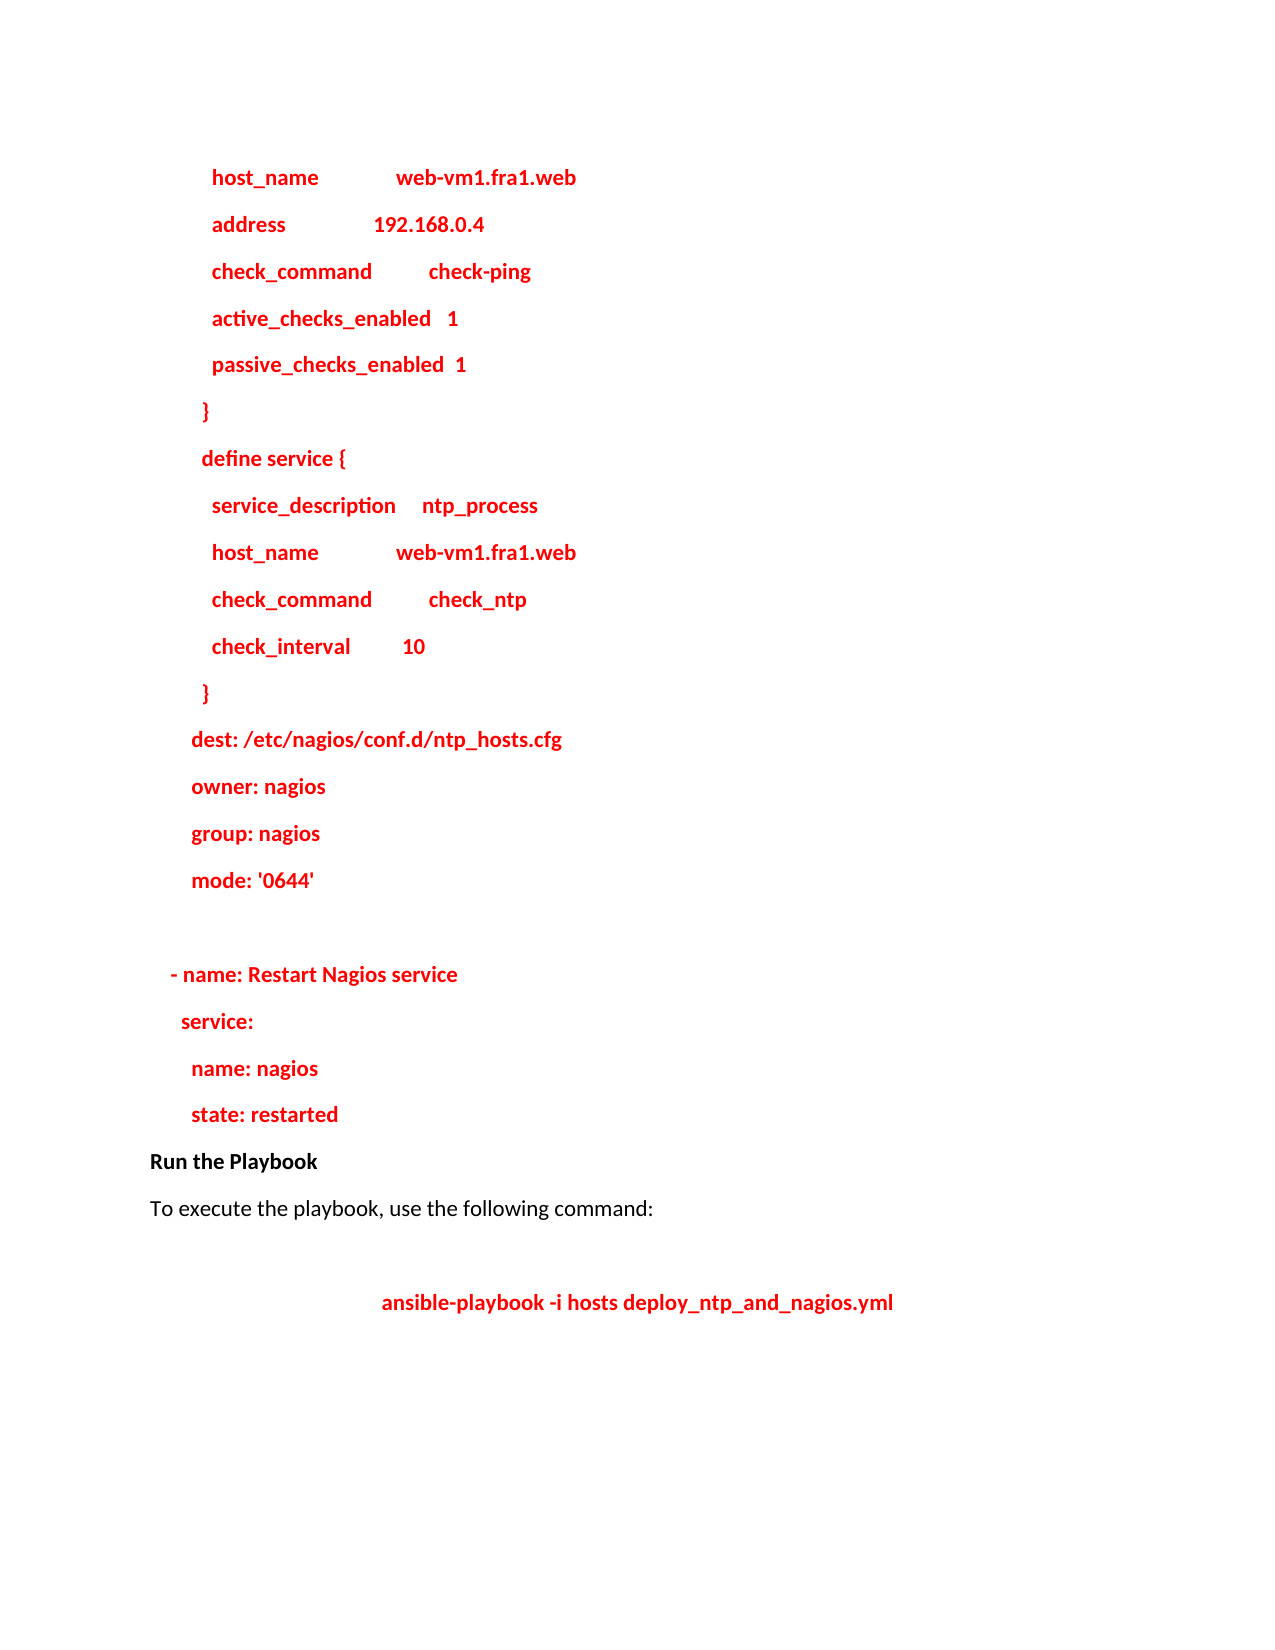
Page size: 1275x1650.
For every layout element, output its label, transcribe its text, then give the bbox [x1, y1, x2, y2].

text Run the Playbook [150, 1147, 1125, 1175]
text host_name web-vm1.fra1.web [150, 163, 1125, 191]
text } [150, 397, 1125, 425]
text mode: '0644' [150, 866, 1125, 894]
text dest: /etc/nagios/conf.d/ntp_hosts.cfg [150, 726, 1125, 753]
text service_description ntp_process [150, 491, 1125, 519]
text - name: Restart Nagios service [150, 960, 1125, 988]
text passive_checks_enabled 1 [150, 351, 1125, 378]
text check_command check_ntp [150, 585, 1125, 613]
text active_checks_enabled 1 [150, 304, 1125, 332]
text owner: nagios [150, 772, 1125, 800]
text To execute the playbook, use the following command: [150, 1194, 1125, 1222]
text check_command check-ping [150, 257, 1125, 285]
text check_interval 10 [150, 632, 1125, 660]
text define service { [150, 444, 1125, 472]
text } [150, 679, 1125, 707]
text host_name web-vm1.fra1.web [150, 538, 1125, 566]
text service: [150, 1007, 1125, 1035]
text state: restarted [150, 1101, 1125, 1128]
text ansible-playbook -i hosts deploy_ntp_and_nagios.yml [150, 1288, 1125, 1316]
text name: nagios [150, 1054, 1125, 1082]
text group: nagios [150, 819, 1125, 847]
text address 192.168.0.4 [150, 210, 1125, 238]
